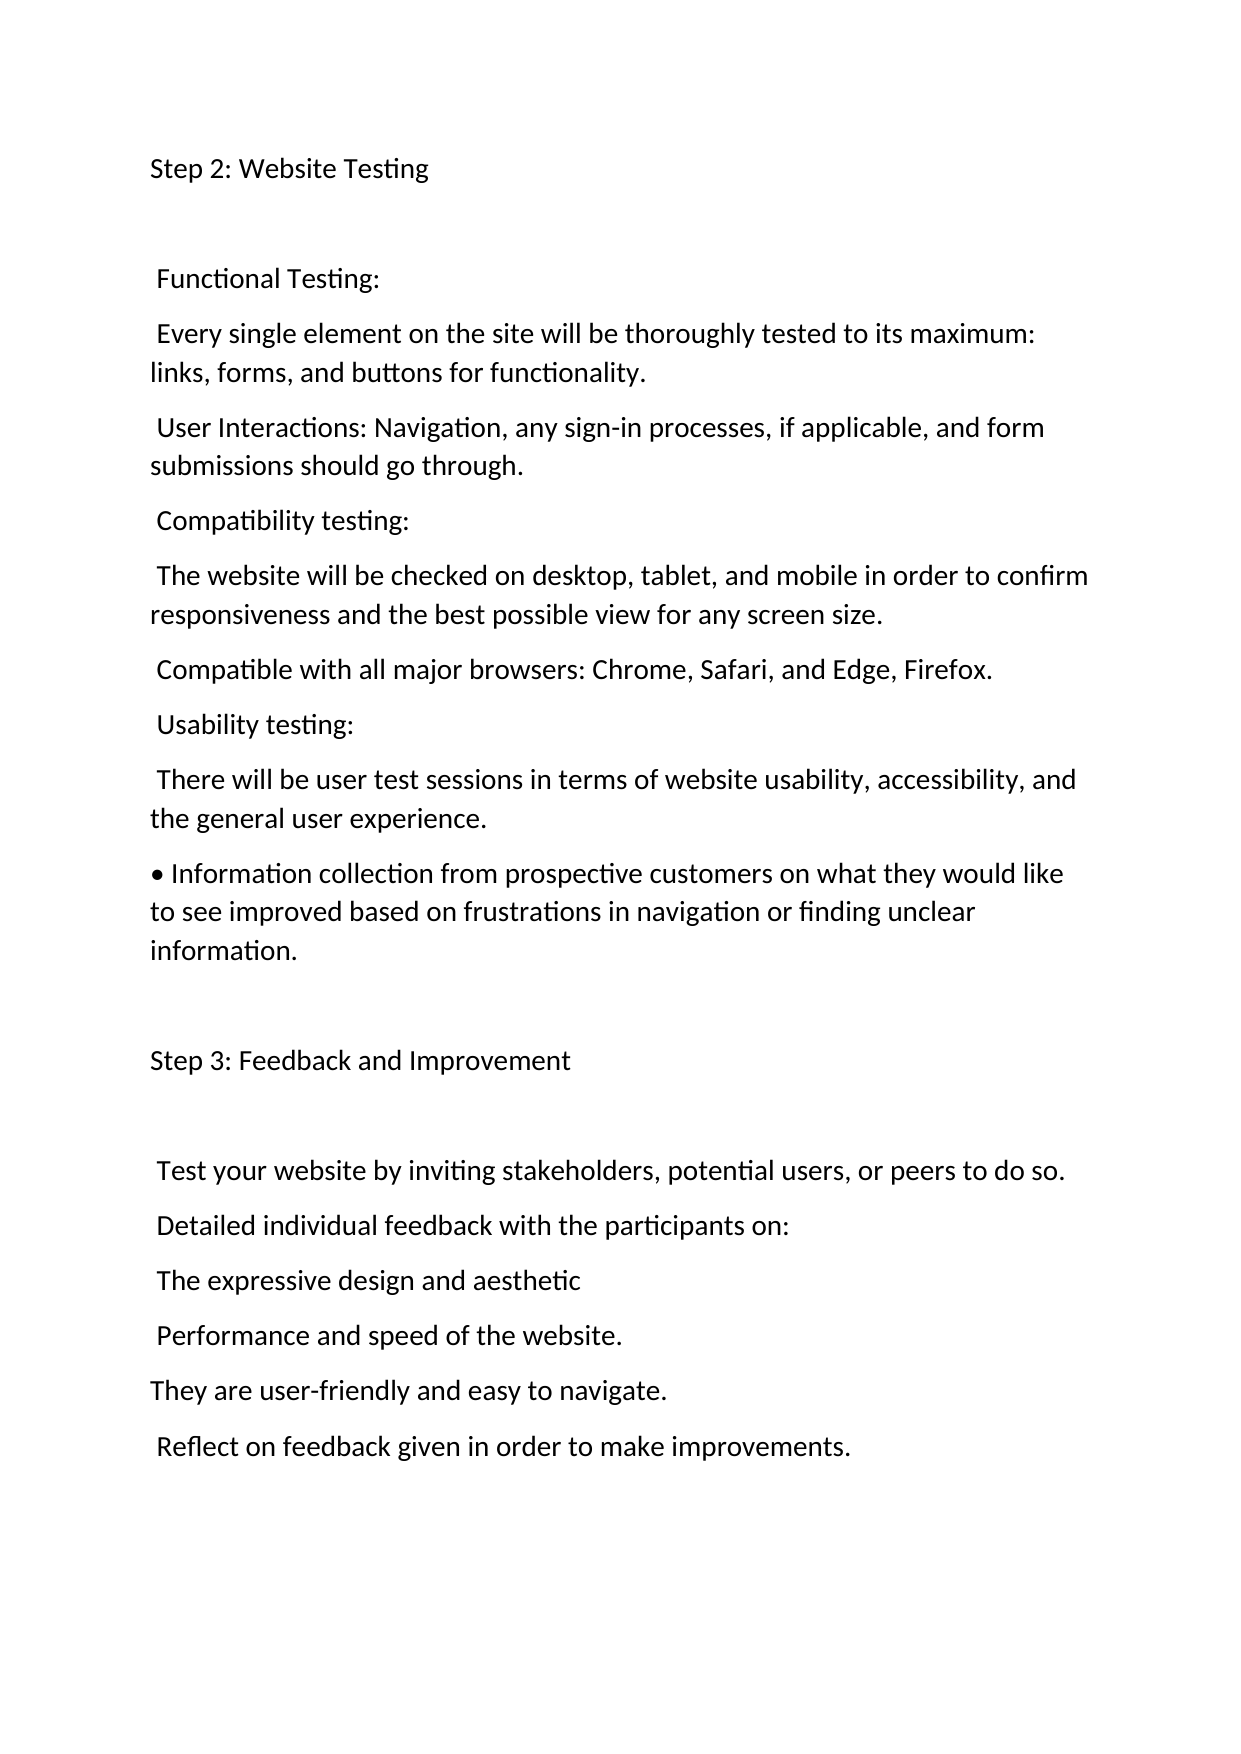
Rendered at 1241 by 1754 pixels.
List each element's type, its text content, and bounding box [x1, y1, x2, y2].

text The expressive design and aesthetic [150, 1262, 1090, 1298]
text Functional Testing: [150, 260, 1090, 296]
text Compatible with all major browsers: Chrome, Safari, and Edge, Firefox. [150, 651, 1090, 687]
text Compatibility testing: [150, 502, 1090, 538]
text Step 2: Website Testing [150, 150, 1090, 186]
text Reflect on feedback given in order to make improvements. [150, 1428, 1090, 1463]
text Step 3: Feedback and Improvement [150, 1042, 1090, 1077]
text Usability testing: [150, 706, 1090, 742]
text The website will be checked on desktop, tablet, and mobile in order to confirm responsiveness and the best possible view for any screen size. [150, 557, 1090, 632]
text There will be user test sessions in terms of website usability, accessibility, and the general user experience. [150, 761, 1090, 835]
text Performance and speed of the website. [150, 1317, 1090, 1353]
text • Information collection from prospective customers on what they would like to see improved based on frustrations in navigation or finding unclear information. [150, 855, 1090, 967]
text Detailed individual feedback with the participants on: [150, 1207, 1090, 1243]
text User Interactions: Navigation, any sign-in processes, if applicable, and form submissions should go through. [150, 409, 1090, 483]
text Every single element on the site will be thoroughly tested to its maximum: links, forms, and buttons for functionality. [150, 315, 1090, 389]
text They are user-friendly and easy to navigate. [150, 1372, 1090, 1408]
text Test your website by inviting stakeholders, potential users, or peers to do so. [150, 1152, 1090, 1188]
